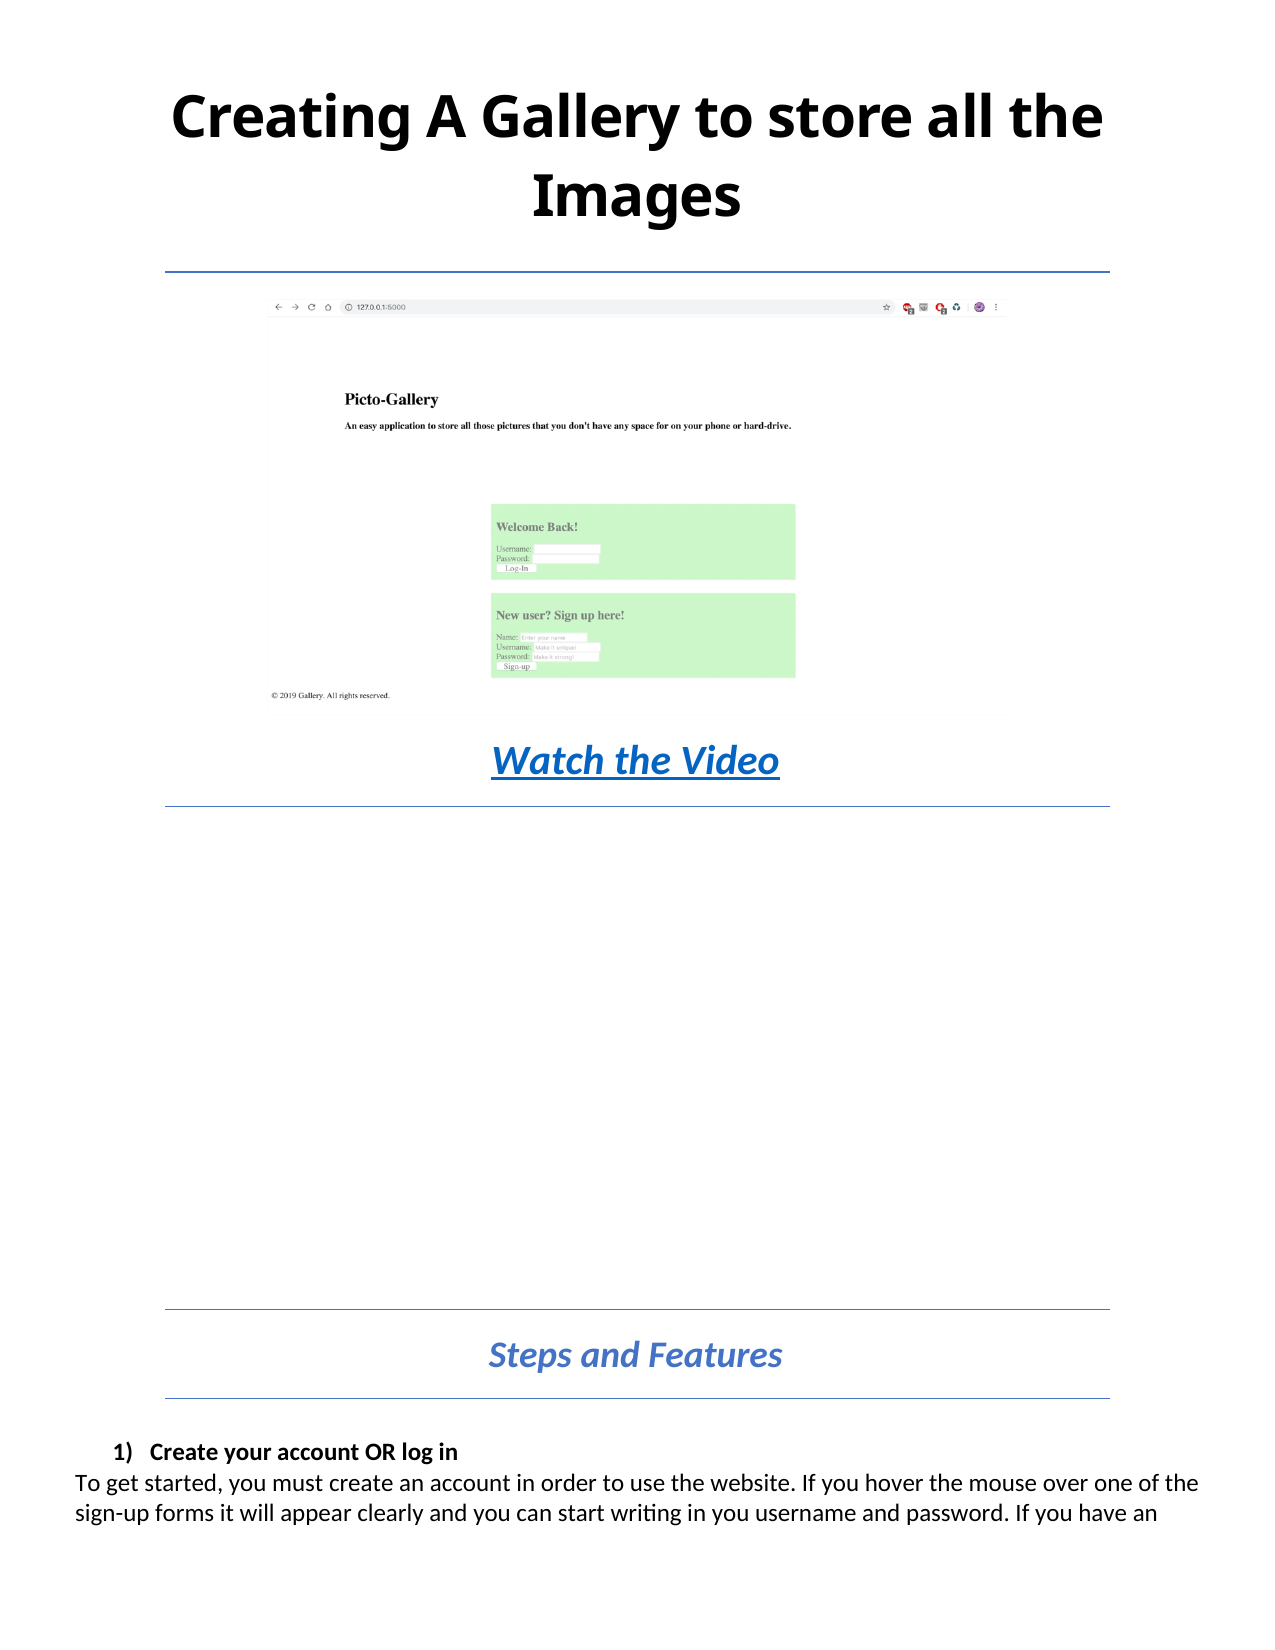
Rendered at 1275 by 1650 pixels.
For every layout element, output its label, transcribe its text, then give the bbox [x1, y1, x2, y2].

title Creating A Gallery to store all the Images [75, 75, 1200, 234]
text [75, 1467, 1200, 1528]
text Steps and Features [165, 1310, 1110, 1398]
list Create your account OR log in [112, 1436, 1200, 1467]
picture [267, 299, 1007, 715]
